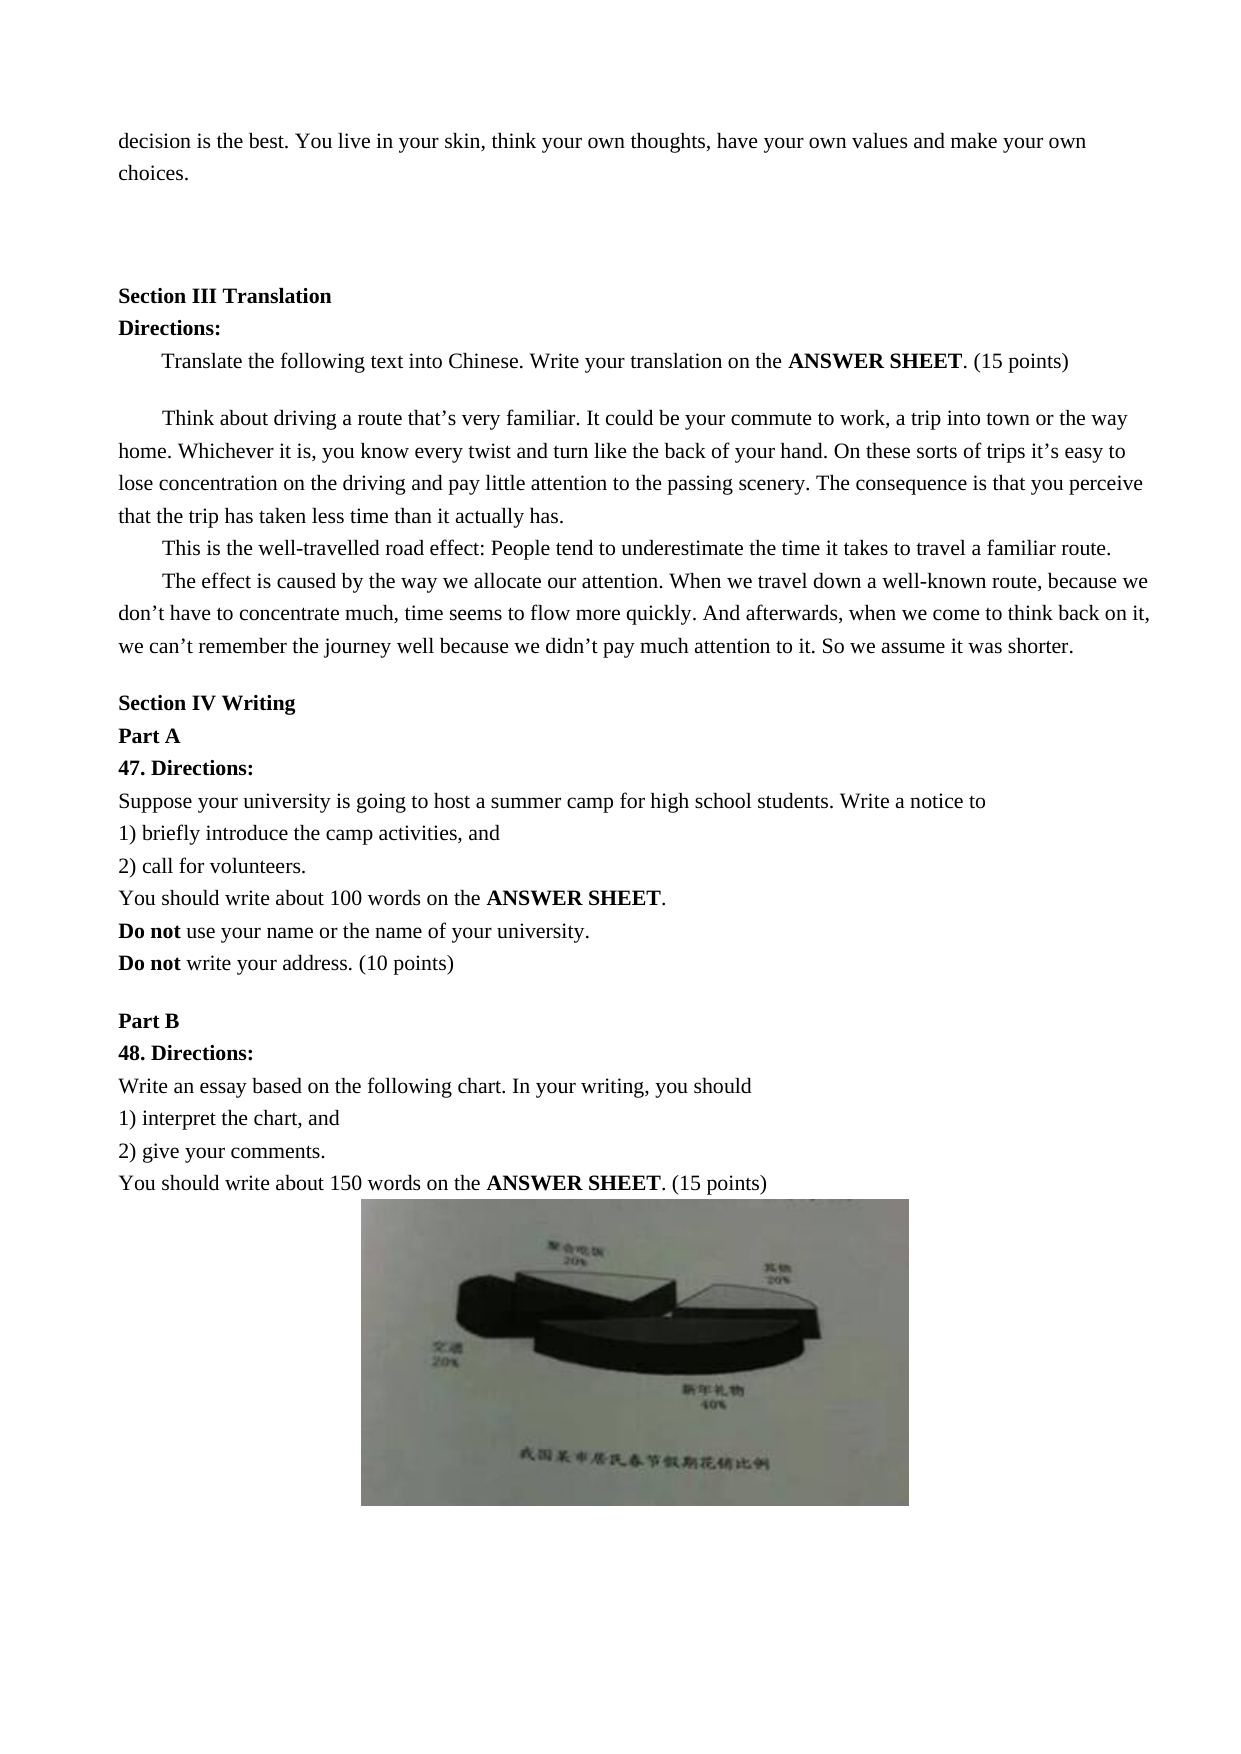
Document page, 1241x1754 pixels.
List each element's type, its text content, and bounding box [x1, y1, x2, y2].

text You should write about 100 words on the ANSWER SHEET. [118, 882, 1152, 914]
text Think about driving a route that’s very familiar. It could be your commute to work, a trip into town or the way home. Whichever it is, you know every twist and turn like the back of your hand. On these sorts of trips it’s easy to lose concentration on the driving and pay little attention to the passing scenery. The consequence is that you perceive that the trip has taken less time than it actually has. [118, 402, 1152, 532]
text The effect is caused by the way we allocate our attention. When we travel down a well-known route, because we don’t have to concentrate much, time seems to flow more quickly. And afterwards, when we come to think back on it, we can’t remember the journey well because we didn’t pay much attention to it. So we assume it was shorter. [118, 564, 1152, 662]
text Write an essay based on the following chart. In your writing, you should [118, 1069, 1152, 1102]
text Part A [118, 719, 1152, 752]
text Part B [118, 1004, 1152, 1037]
text 47. Directions: [118, 752, 1152, 784]
text Translate the following text into Chinese. Write your translation on the ANSWER SHEET. (15 points) [118, 344, 1152, 377]
text Section IV Writing [118, 687, 1152, 719]
text 48. Directions: [118, 1037, 1152, 1069]
text 1) briefly introduce the camp activities, and [118, 817, 1152, 849]
text You should write about 150 words on the ANSWER SHEET. (15 points) [118, 1167, 1152, 1199]
text 2) give your comments. [118, 1134, 1152, 1167]
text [118, 124, 1152, 189]
text 1) interpret the chart, and [118, 1102, 1152, 1134]
text 2) call for volunteers. [118, 849, 1152, 882]
text Do not use your name or the name of your university. [118, 914, 1152, 947]
text Directions: [118, 312, 1152, 344]
picture [361, 1199, 909, 1506]
text This is the well-travelled road effect: People tend to underestimate the time it takes to travel a familiar route. [118, 532, 1152, 564]
text Section III Translation [118, 279, 1152, 312]
text Do not write your address. (10 points) [118, 947, 1152, 979]
text Suppose your university is going to host a summer camp for high school students. Write a notice to [118, 784, 1152, 817]
